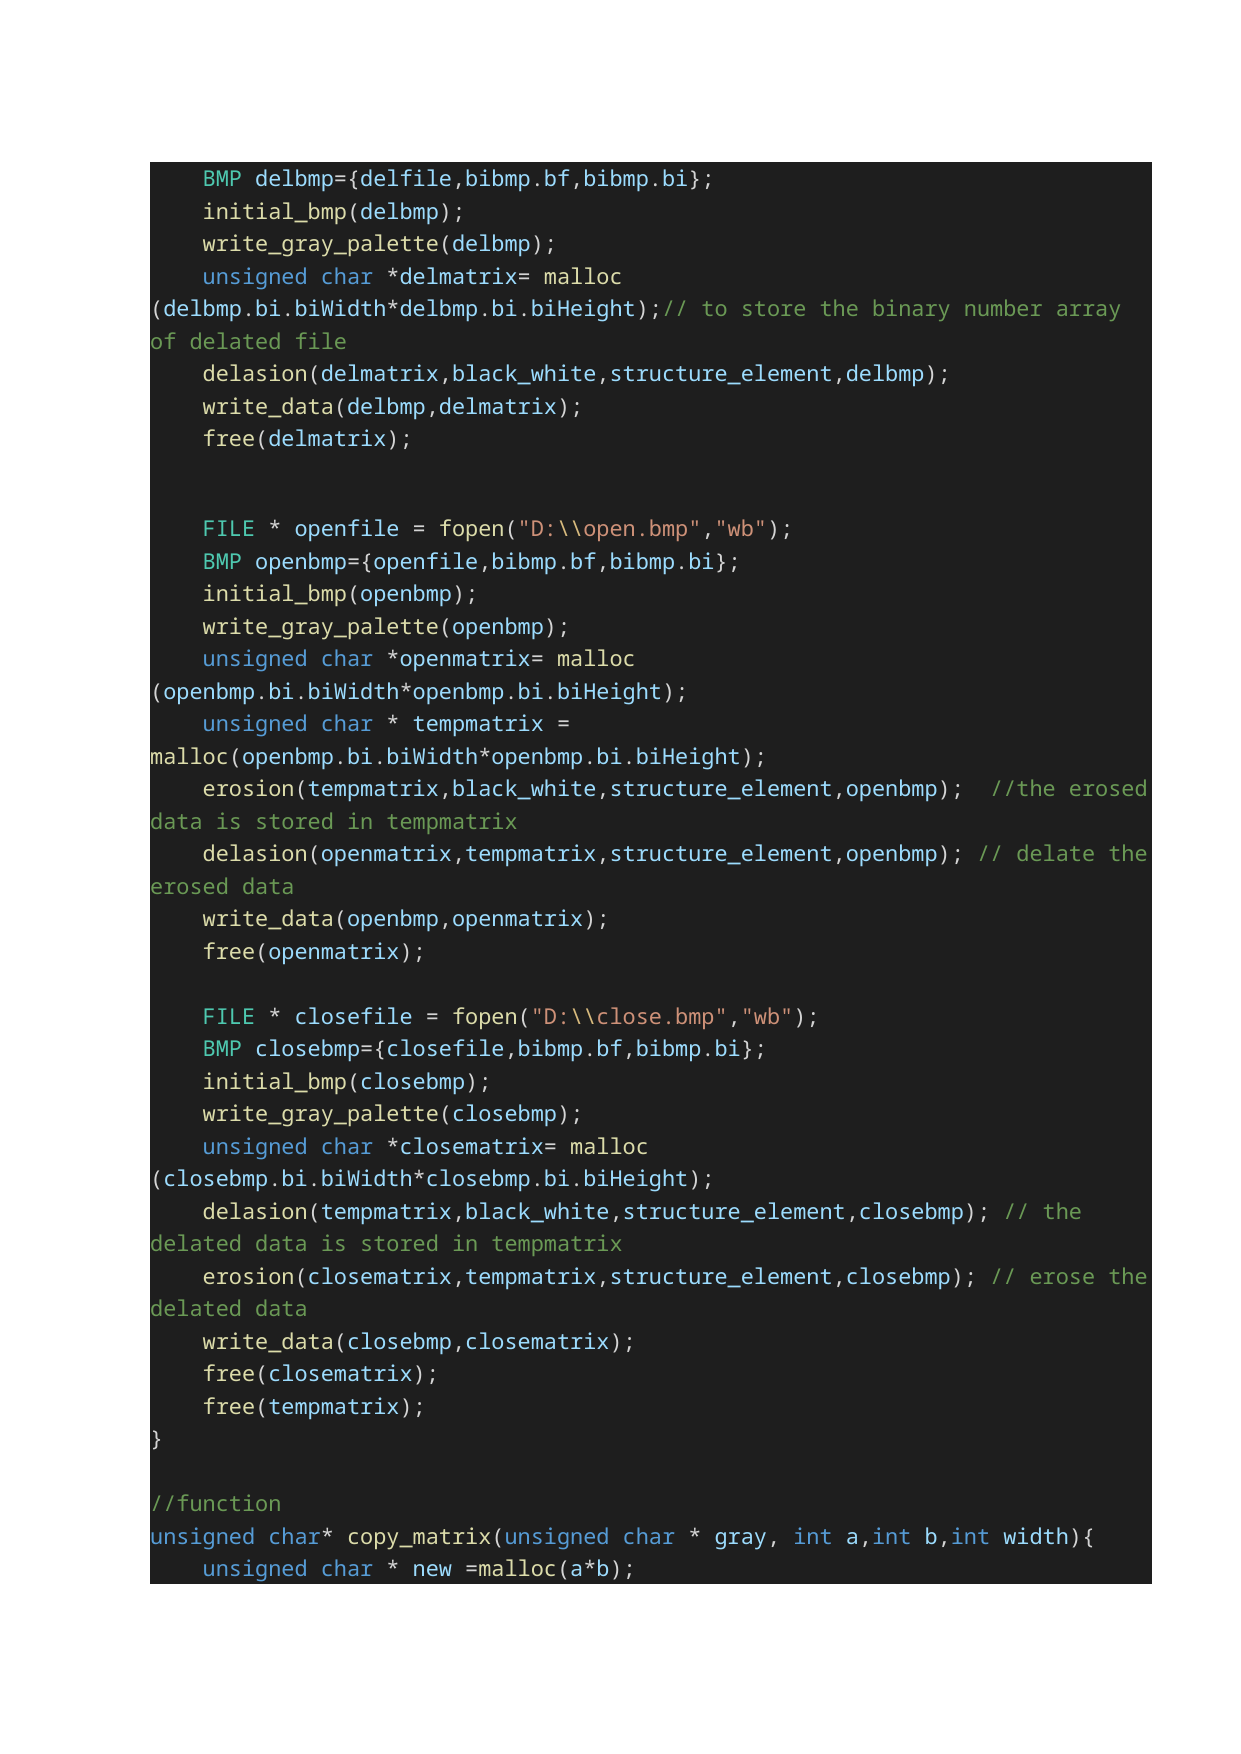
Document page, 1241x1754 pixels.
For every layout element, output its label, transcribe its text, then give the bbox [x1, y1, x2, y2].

text unsigned char * new =malloc(a*b); [150, 1552, 1152, 1584]
text initial_bmp(openbmp); [150, 577, 1152, 609]
text unsigned char *closematrix= malloc (closebmp.bi.biWidth*closebmp.bi.biHeight); [150, 1129, 1152, 1194]
text //function [150, 1487, 1152, 1519]
text write_data(closebmp,closematrix); [150, 1324, 1152, 1357]
text initial_bmp(delbmp); [150, 194, 1152, 227]
text initial_bmp(closebmp); [150, 1064, 1152, 1097]
text FILE * closefile = fopen("D:\\close.bmp","wb"); [150, 999, 1152, 1032]
text free(closematrix); [150, 1357, 1152, 1389]
text FILE * openfile = fopen("D:\\open.bmp","wb"); [150, 512, 1152, 544]
text write_data(openbmp,openmatrix); [150, 902, 1152, 934]
text } [150, 1422, 1152, 1454]
text erosion(tempmatrix,black_white,structure_element,openbmp); //the erosed data is stored in tempmatrix [150, 772, 1152, 837]
text write_gray_palette(closebmp); [150, 1097, 1152, 1129]
text BMP openbmp={openfile,bibmp.bf,bibmp.bi}; [150, 544, 1152, 577]
text erosion(closematrix,tempmatrix,structure_element,closebmp); // erose the delated data [150, 1259, 1152, 1324]
text BMP closebmp={closefile,bibmp.bf,bibmp.bi}; [150, 1032, 1152, 1064]
text write_data(delbmp,delmatrix); [150, 389, 1152, 422]
text write_gray_palette(openbmp); [150, 609, 1152, 642]
text BMP delbmp={delfile,bibmp.bf,bibmp.bi}; [150, 162, 1152, 194]
text delasion(openmatrix,tempmatrix,structure_element,openbmp); // delate the erosed data [150, 837, 1152, 902]
text write_gray_palette(delbmp); [150, 227, 1152, 259]
text free(openmatrix); [150, 934, 1152, 967]
text free(tempmatrix); [150, 1389, 1152, 1422]
text unsigned char* copy_matrix(unsigned char * gray, int a,int b,int width){ [150, 1519, 1152, 1552]
text unsigned char *openmatrix= malloc (openbmp.bi.biWidth*openbmp.bi.biHeight); [150, 642, 1152, 707]
text delasion(tempmatrix,black_white,structure_element,closebmp); // the delated data is stored in tempmatrix [150, 1194, 1152, 1259]
text unsigned char * tempmatrix = malloc(openbmp.bi.biWidth*openbmp.bi.biHeight); [150, 707, 1152, 772]
text unsigned char *delmatrix= malloc (delbmp.bi.biWidth*delbmp.bi.biHeight);// to store the binary number array of delated file [150, 259, 1152, 357]
text delasion(delmatrix,black_white,structure_element,delbmp); [150, 357, 1152, 389]
text free(delmatrix); [150, 422, 1152, 454]
